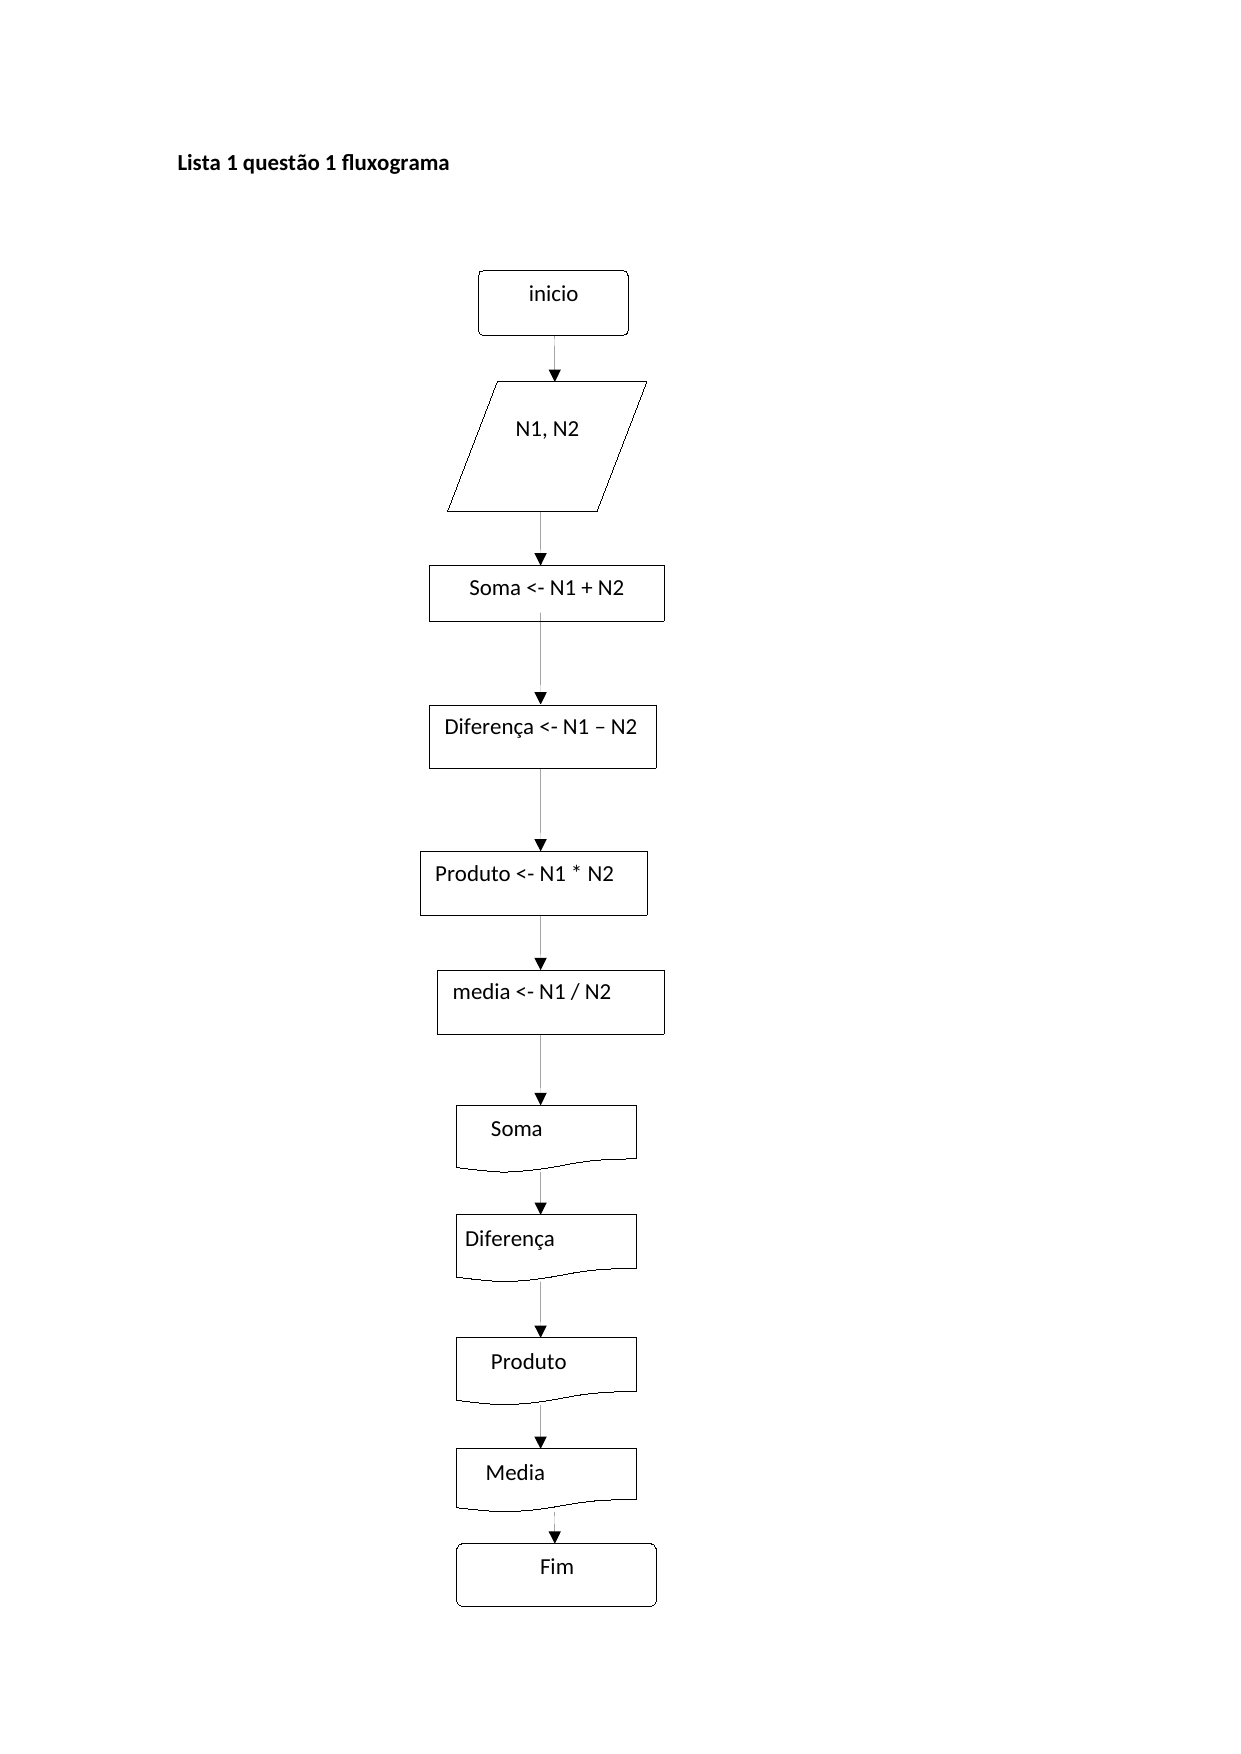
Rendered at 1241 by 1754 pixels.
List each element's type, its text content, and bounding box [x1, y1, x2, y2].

text Lista 1 questão 1 fluxograma [177, 148, 1063, 176]
